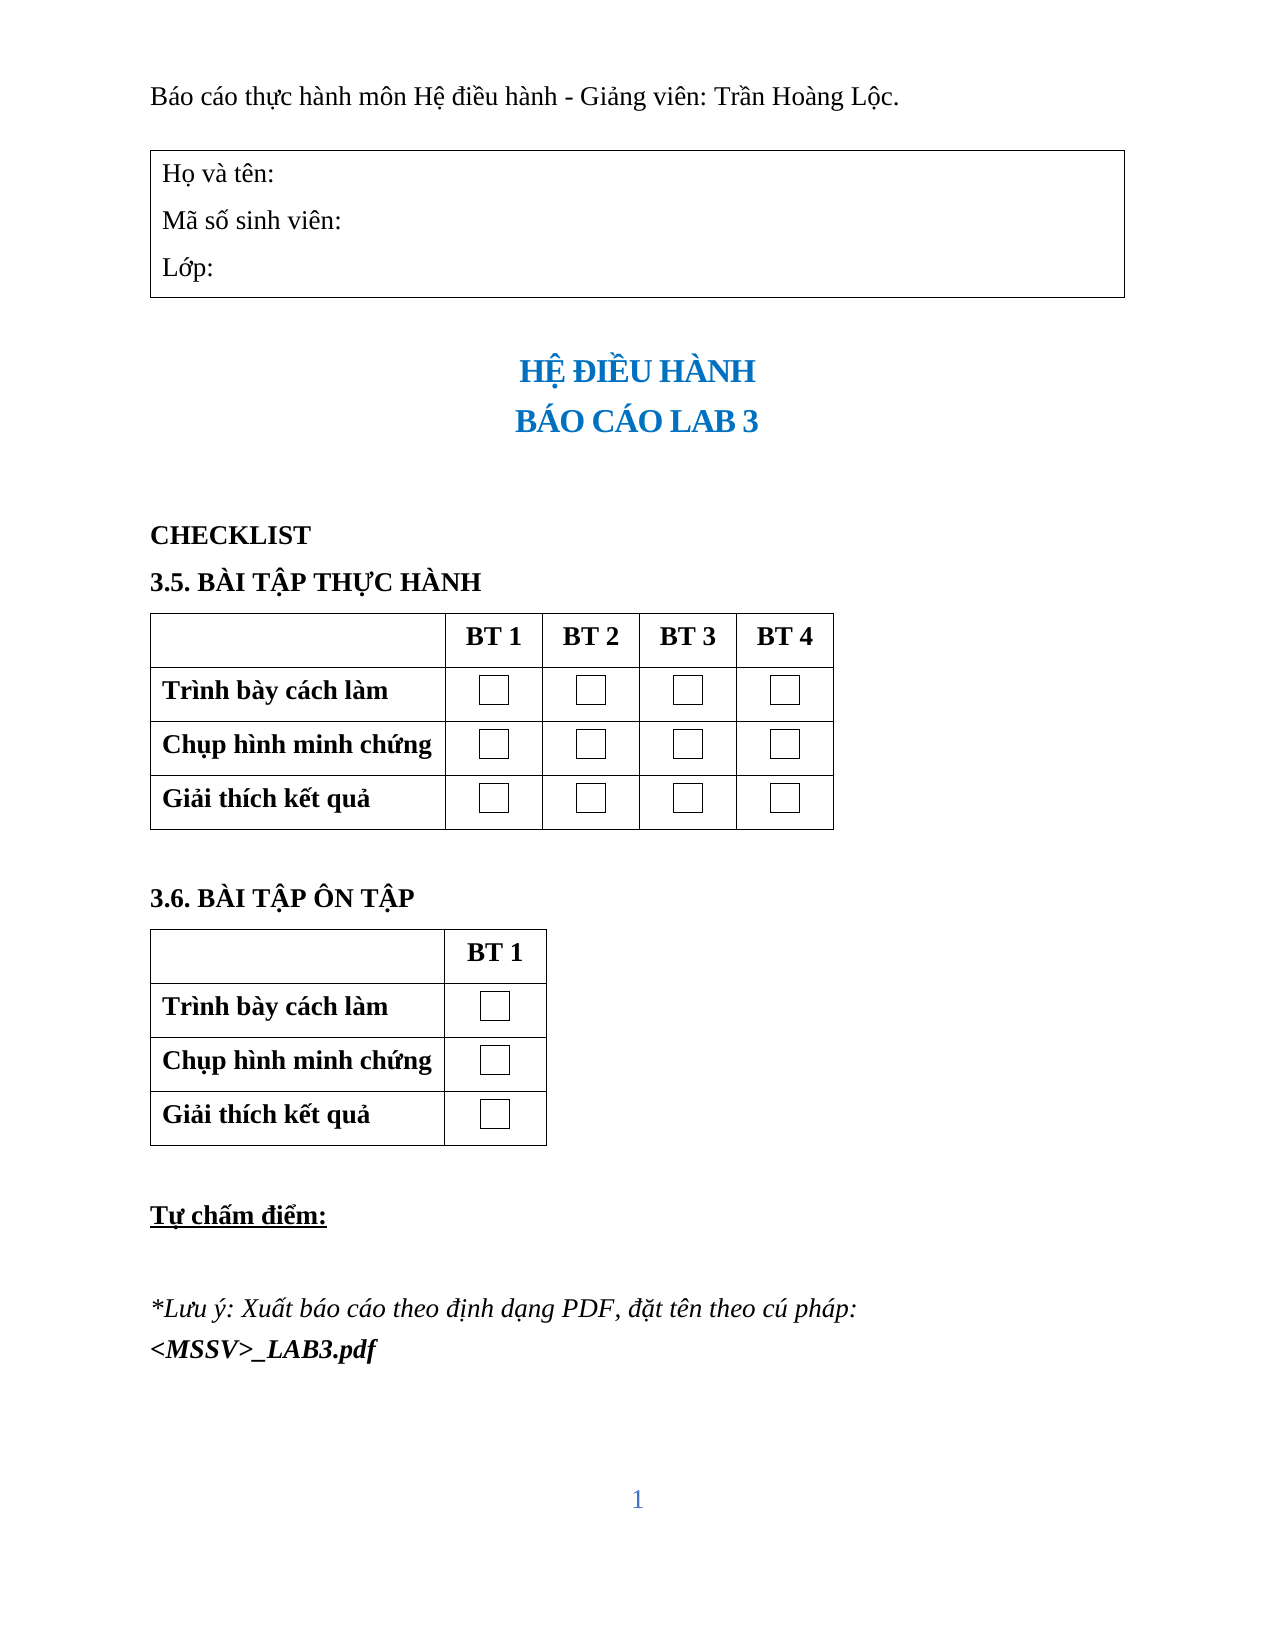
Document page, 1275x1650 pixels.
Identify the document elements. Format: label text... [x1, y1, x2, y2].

table_cell [640, 722, 736, 774]
table_cell [737, 722, 833, 774]
text 3.6. BÀI TẬP ÔN TẬP [150, 882, 1125, 914]
table_cell [445, 1092, 546, 1145]
table_cell [446, 776, 542, 828]
table_cell [445, 1038, 546, 1091]
text Tự chấm điểm: [150, 1199, 1125, 1230]
table_cell Trình bày cách làm [151, 984, 444, 1037]
table_cell Chụp hình minh chứng [151, 722, 445, 774]
text CHECKLIST [150, 519, 1125, 551]
table_header BT 1 [446, 614, 542, 667]
table_header BT 2 [543, 614, 639, 667]
text *Lưu ý: Xuất báo cáo theo định dạng PDF, đặt tên theo cú pháp: <MSSV>_LAB3.pdf [150, 1292, 1125, 1364]
table_cell [446, 668, 542, 721]
table_header [151, 930, 444, 983]
table_cell Trình bày cách làm [151, 668, 445, 721]
table_cell [543, 776, 639, 828]
table_cell Giải thích kết quả [151, 1092, 444, 1145]
table_cell [445, 984, 546, 1037]
table_cell [640, 776, 736, 828]
table_cell [446, 722, 542, 774]
table_cell [737, 668, 833, 721]
table_header Họ và tên: Mã số sinh viên: Lớp: [151, 151, 1124, 297]
table_header BT 1 [445, 930, 546, 983]
text 3.5. BÀI TẬP THỰC HÀNH [150, 566, 1125, 597]
table_cell [543, 722, 639, 774]
table_header BT 3 [640, 614, 736, 667]
table_cell [640, 668, 736, 721]
table_cell [543, 668, 639, 721]
table_header [151, 614, 445, 667]
table_cell [737, 776, 833, 828]
table_header BT 4 [737, 614, 833, 667]
table_cell Giải thích kết quả [151, 776, 445, 828]
table_cell Chụp hình minh chứng [151, 1038, 444, 1091]
title HỆ ĐIỀU HÀNH BÁO CÁO LAB 3 [150, 351, 1125, 439]
